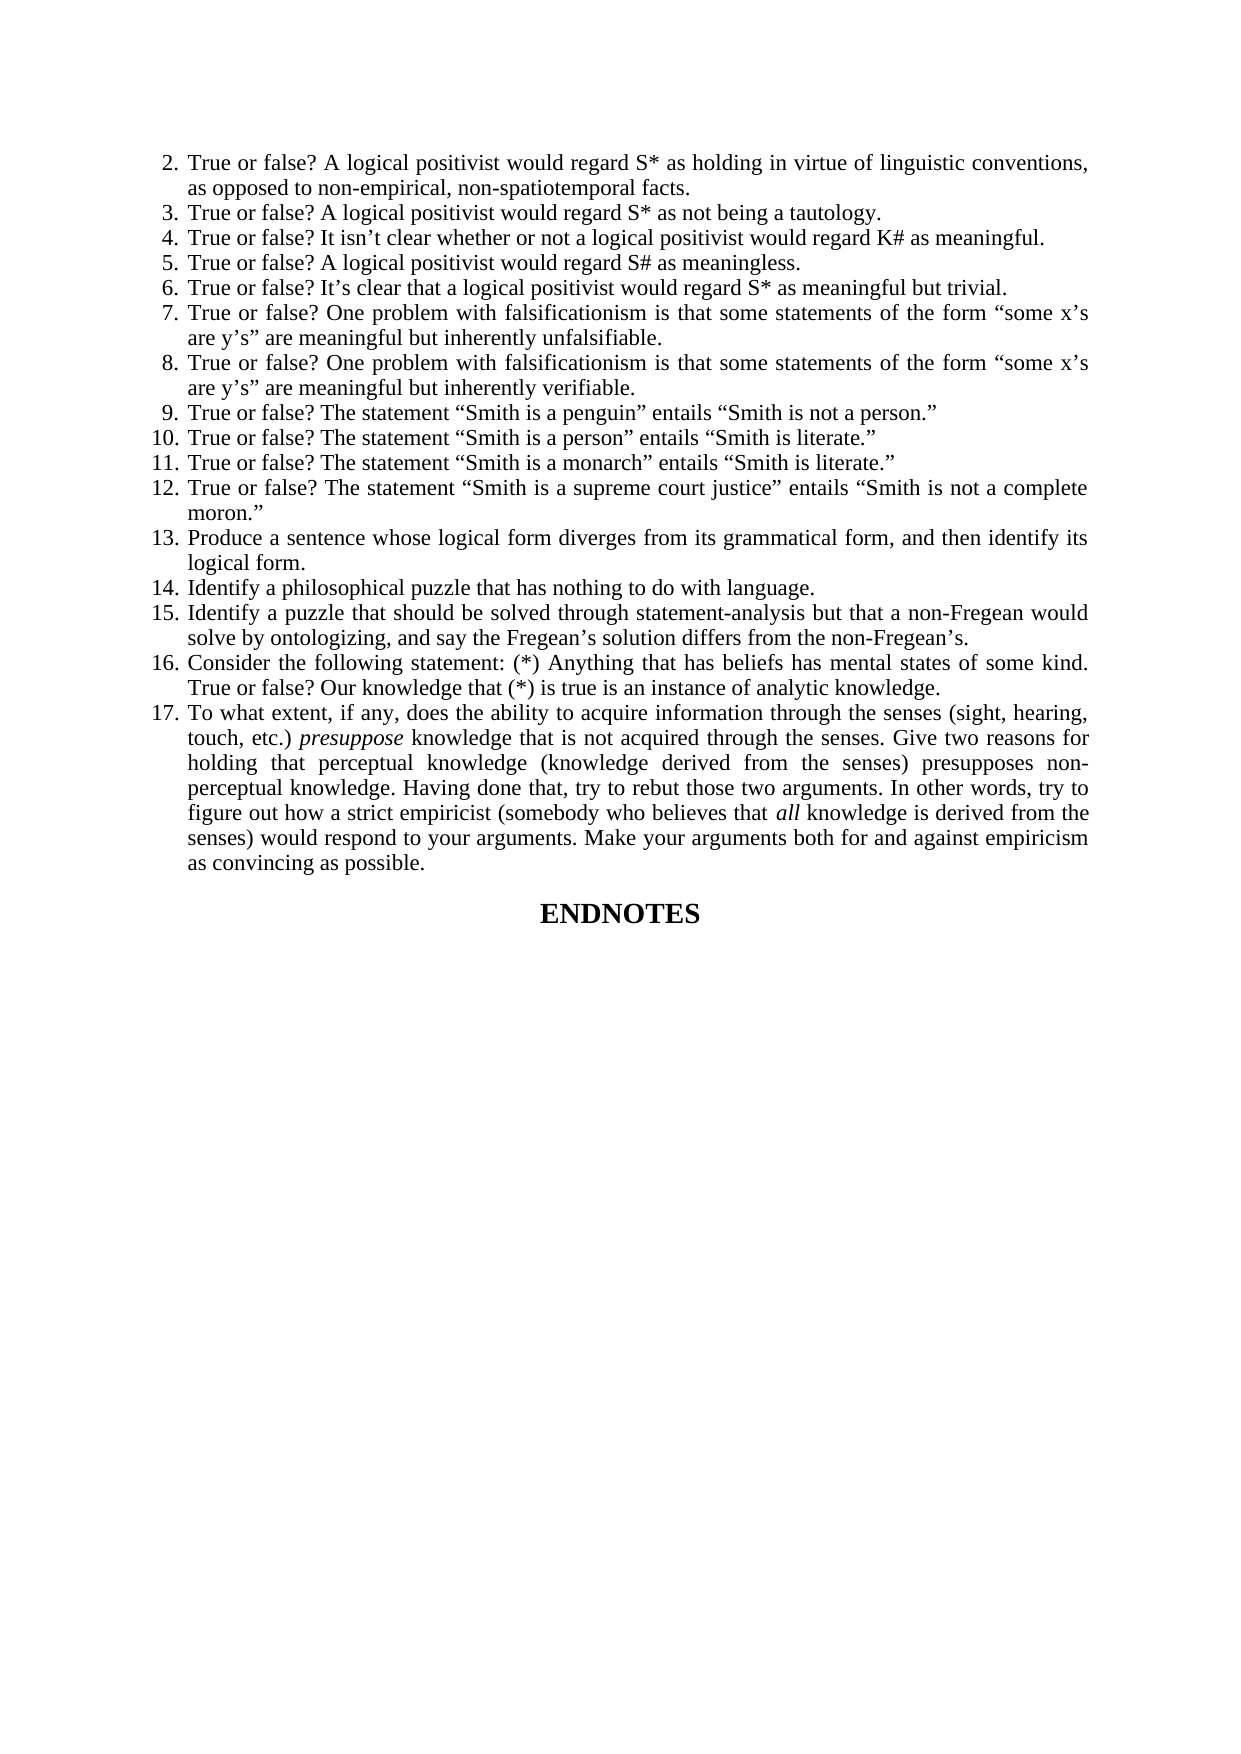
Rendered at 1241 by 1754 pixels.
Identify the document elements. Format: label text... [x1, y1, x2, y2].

text 3. True or false? A logical positivist would regard S* as not being a tautology. [162, 200, 1090, 225]
text 10. True or false? The statement “Smith is a person” entails “Smith is literate.” [151, 425, 1090, 450]
text 6. True or false? It’s clear that a logical positivist would regard S* as meaningful but trivial. [162, 275, 1090, 300]
text 13. Produce a sentence whose logical form diverges from its grammatical form, and then identify its logical form. [151, 525, 1090, 575]
text 7. True or false? One problem with falsificationism is that some statements of the form “some x’s are y’s” are meaningful but inherently unfalsifiable. [162, 300, 1090, 350]
text 15. Identify a puzzle that should be solved through statement-analysis but that a non-Fregean would solve by ontologizing, and say the Fregean’s solution differs from the non-Fregean’s. [151, 600, 1090, 650]
text 14. Identify a philosophical puzzle that has nothing to do with language. [151, 575, 1090, 600]
text 12. True or false? The statement “Smith is a supreme court justice” entails “Smith is not a complete moron.” [151, 475, 1090, 525]
text 4. True or false? It isn’t clear whether or not a logical positivist would regard K# as meaningful. [162, 225, 1090, 250]
text 2. True or false? A logical positivist would regard S* as holding in virtue of linguistic conventions, as opposed to non-empirical, non-spatiotemporal facts. [162, 150, 1090, 200]
text ENDNOTES [150, 896, 1090, 929]
text 16. Consider the following statement: (*) Anything that has beliefs has mental states of some kind. True or false? Our knowledge that (*) is true is an instance of analytic knowledge. [151, 650, 1090, 700]
text 9. True or false? The statement “Smith is a penguin” entails “Smith is not a person.” [162, 400, 1090, 425]
text 11. True or false? The statement “Smith is a monarch” entails “Smith is literate.” [151, 450, 1090, 475]
text 8. True or false? One problem with falsificationism is that some statements of the form “some x’s are y’s” are meaningful but inherently verifiable. [162, 350, 1090, 400]
text 17. To what extent, if any, does the ability to acquire information through the senses (sight, hearing, touch, etc.) presuppose knowledge that is not acquired through the senses. Give two reasons for holding that perceptual knowledge (knowledge derived from the senses) presupposes non-perceptual knowledge. Having done that, try to rebut those two arguments. In other words, try to figure out how a strict empiricist (somebody who believes that all knowledge is derived from the senses) would respond to your arguments. Make your arguments both for and against empiricism as convincing as possible. [151, 700, 1090, 875]
text 5. True or false? A logical positivist would regard S# as meaningless. [162, 250, 1090, 275]
